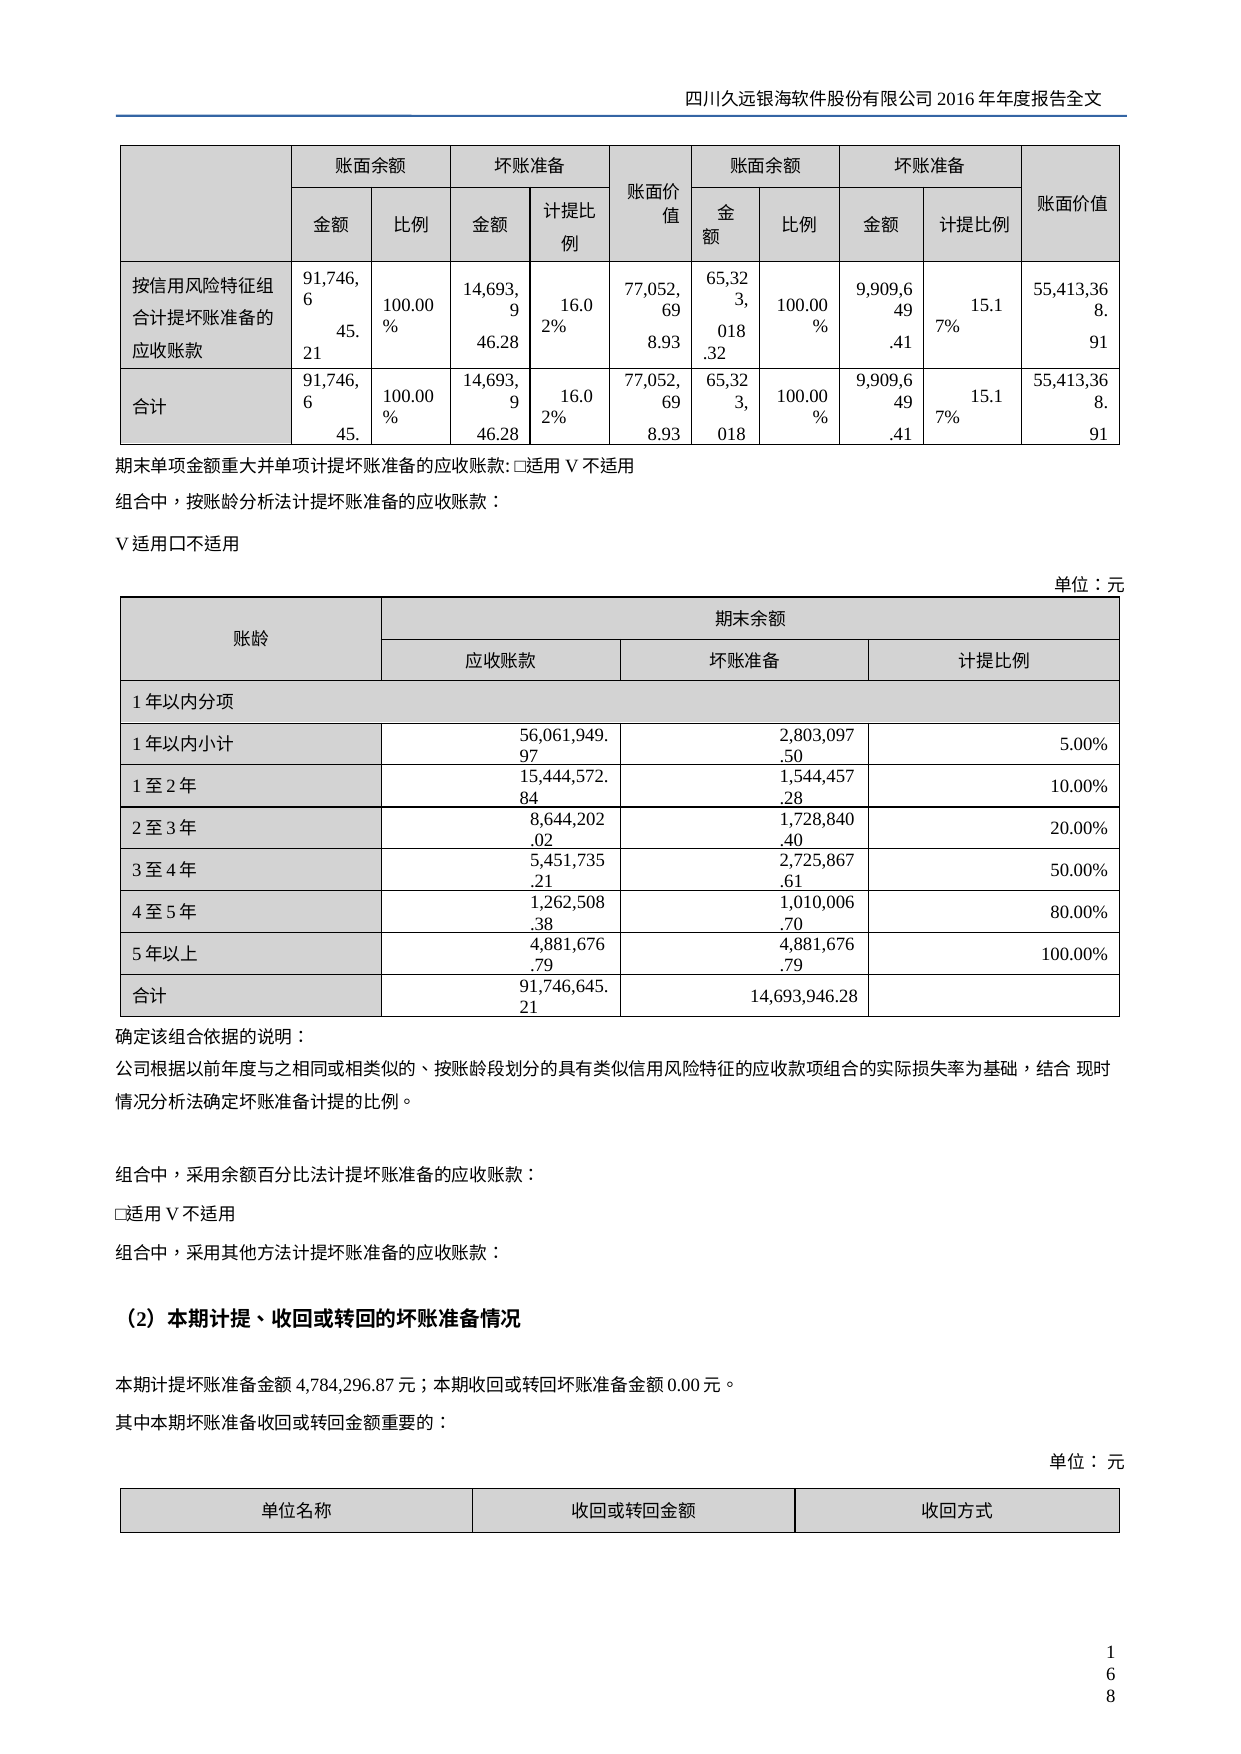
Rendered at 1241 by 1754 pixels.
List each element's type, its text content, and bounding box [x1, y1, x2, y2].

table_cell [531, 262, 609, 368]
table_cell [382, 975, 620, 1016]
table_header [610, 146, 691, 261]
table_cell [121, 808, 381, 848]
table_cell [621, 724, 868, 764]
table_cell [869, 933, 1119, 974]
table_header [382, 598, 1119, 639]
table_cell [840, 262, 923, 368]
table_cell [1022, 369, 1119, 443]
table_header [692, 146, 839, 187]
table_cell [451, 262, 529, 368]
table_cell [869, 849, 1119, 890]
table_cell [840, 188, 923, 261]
text 组合中，采用其他方法计提坏账准备的应收账款： [115, 1240, 1125, 1264]
text 组合中，采用余额百分比法计提坏账准备的应收账款： [115, 1163, 1125, 1187]
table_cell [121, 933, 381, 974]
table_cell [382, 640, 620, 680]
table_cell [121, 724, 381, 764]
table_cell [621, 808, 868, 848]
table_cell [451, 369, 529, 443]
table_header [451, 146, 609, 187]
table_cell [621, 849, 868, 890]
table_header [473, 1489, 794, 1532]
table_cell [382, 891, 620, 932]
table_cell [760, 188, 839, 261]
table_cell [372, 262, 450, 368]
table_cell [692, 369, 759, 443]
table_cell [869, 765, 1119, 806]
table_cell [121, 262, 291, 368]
text □适用V不适用 [115, 1201, 1125, 1226]
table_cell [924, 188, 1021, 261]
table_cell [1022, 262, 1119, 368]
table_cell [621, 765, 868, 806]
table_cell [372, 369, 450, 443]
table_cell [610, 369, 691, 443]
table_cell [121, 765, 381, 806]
text 确定该组合依据的说明： [115, 1017, 1125, 1050]
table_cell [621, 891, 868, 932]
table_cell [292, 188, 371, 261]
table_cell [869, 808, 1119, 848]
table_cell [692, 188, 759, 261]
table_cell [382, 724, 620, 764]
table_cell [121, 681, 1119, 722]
text 公司根据以前年度与之相同或相类似的、按账龄段划分的具有类似信用风险特征的应收款项组合的实际损失率为基础，结合 现时情况分析法确定坏账准备计提的比例。 [115, 1050, 1125, 1115]
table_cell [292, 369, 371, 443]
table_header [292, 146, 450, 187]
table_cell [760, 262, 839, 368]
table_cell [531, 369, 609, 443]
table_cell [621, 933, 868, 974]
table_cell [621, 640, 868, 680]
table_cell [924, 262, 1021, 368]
text 组合中，按账龄分析法计提坏账准备的应收账款： [115, 480, 1125, 516]
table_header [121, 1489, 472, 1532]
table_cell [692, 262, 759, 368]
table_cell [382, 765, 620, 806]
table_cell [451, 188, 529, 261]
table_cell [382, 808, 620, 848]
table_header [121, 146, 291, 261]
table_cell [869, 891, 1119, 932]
text 期末单项金额重大并单项计提坏账准备的应收账款: □适用V不适用 [115, 444, 1125, 480]
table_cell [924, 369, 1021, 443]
text V适用口不适用 [115, 530, 1125, 556]
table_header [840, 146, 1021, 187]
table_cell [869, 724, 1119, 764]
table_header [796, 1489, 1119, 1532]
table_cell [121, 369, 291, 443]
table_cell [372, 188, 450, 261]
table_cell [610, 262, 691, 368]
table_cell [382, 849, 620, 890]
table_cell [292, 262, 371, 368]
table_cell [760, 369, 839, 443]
text 单位： 元 [115, 1449, 1125, 1474]
text 本期计提坏账准备金额4,784,296.87元；本期收回或转回坏账准备金额0.00元。 [115, 1372, 1125, 1396]
text （2）本期计提、收回或转回的坏账准备情况 [115, 1304, 1125, 1332]
text 单位：元 [115, 572, 1125, 596]
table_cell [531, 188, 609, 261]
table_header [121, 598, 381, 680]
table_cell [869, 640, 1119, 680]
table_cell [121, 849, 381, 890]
text 其中本期坏账准备收回或转回金额重要的： [115, 1411, 1125, 1435]
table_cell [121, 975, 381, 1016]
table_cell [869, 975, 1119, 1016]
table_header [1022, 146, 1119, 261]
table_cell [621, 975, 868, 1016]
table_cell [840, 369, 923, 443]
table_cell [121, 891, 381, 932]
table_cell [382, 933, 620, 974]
